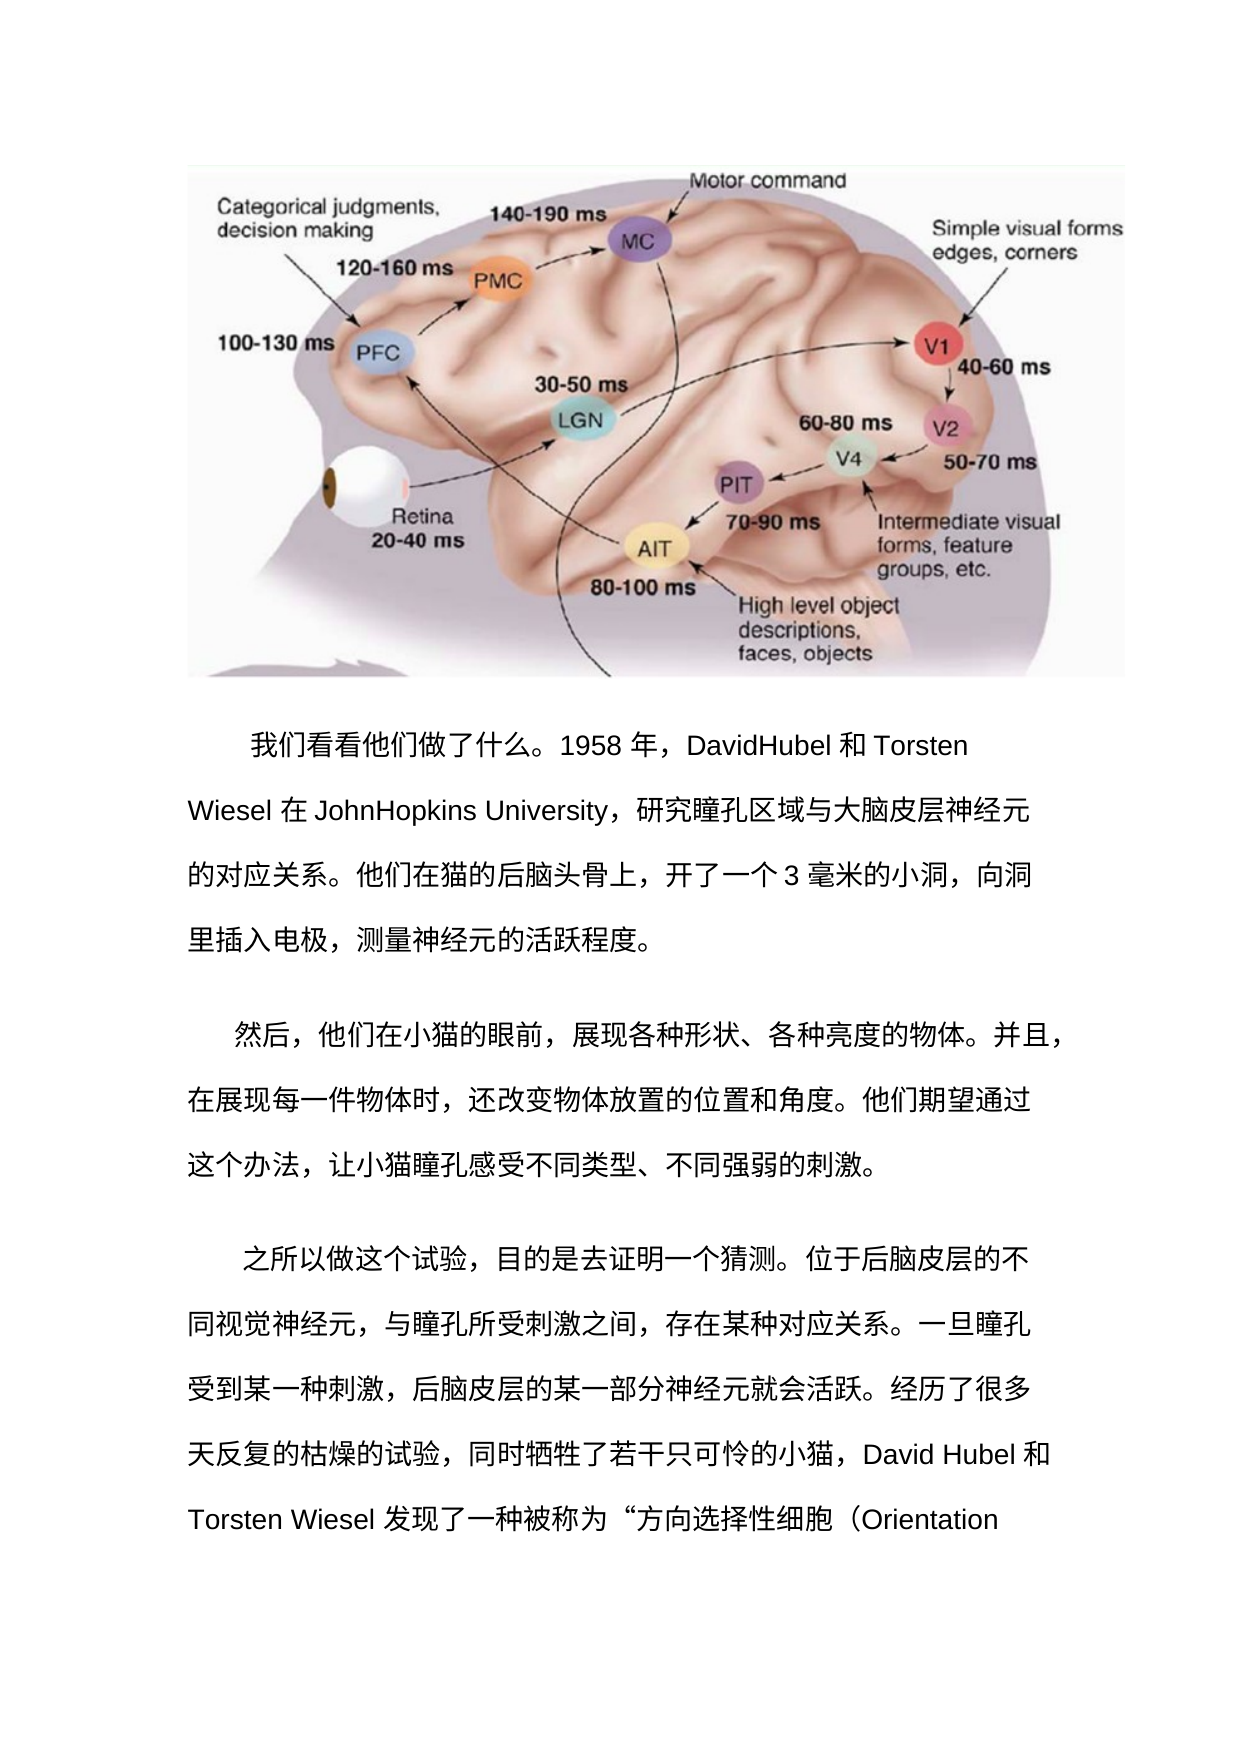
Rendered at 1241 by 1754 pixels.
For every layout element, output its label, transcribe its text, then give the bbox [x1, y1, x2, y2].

text 我们看看他们做了什么。1958 年，DavidHubel 和Torsten Wiesel 在 JohnHopkins University，研究瞳孔区域与大脑皮层神经元的对应关系。他们在猫的后脑头骨上，开了一个3 毫米的小洞，向洞里插入电极，测量神经元的活跃程度。 [187, 711, 1053, 971]
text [187, 1224, 1053, 1549]
picture [187, 165, 1125, 679]
text 然后，他们在小猫的眼前，展现各种形状、各种亮度的物体。并且，在展现每一件物体时，还改变物体放置的位置和角度。他们期望通过这个办法，让小猫瞳孔感受不同类型、不同强弱的刺激。 [187, 1000, 1053, 1195]
